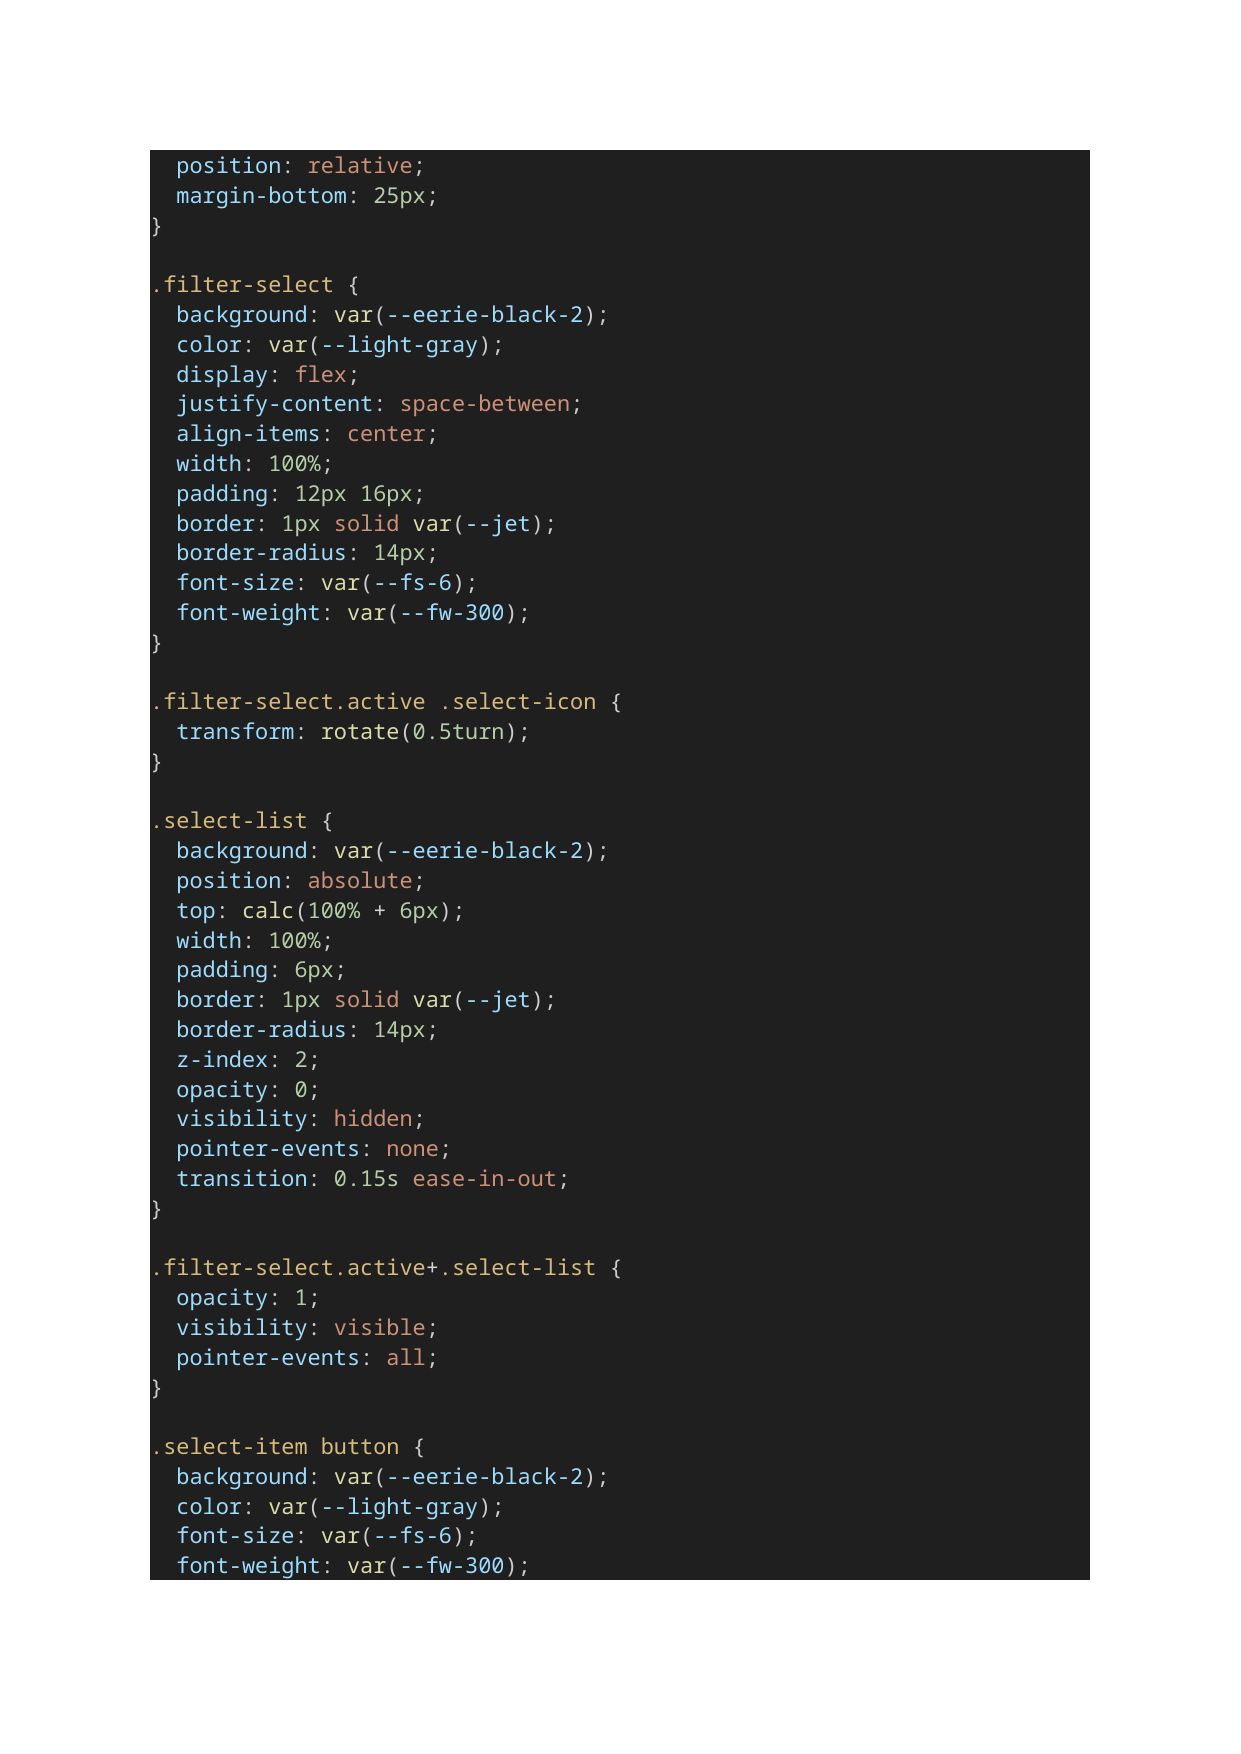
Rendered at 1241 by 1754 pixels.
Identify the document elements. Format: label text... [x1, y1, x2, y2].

text opacity: 1; [150, 1282, 1090, 1312]
text visibility: visible; [150, 1312, 1090, 1342]
text pointer-events: none; [150, 1133, 1090, 1163]
text position: absolute; [150, 865, 1090, 895]
text transition: 0.15s ease-in-out; [150, 1163, 1090, 1193]
text } [150, 1371, 1090, 1401]
text opacity: 0; [150, 1073, 1090, 1103]
text pointer-events: all; [150, 1342, 1090, 1371]
text border: 1px solid var(--jet); [150, 507, 1090, 537]
text background: var(--eerie-black-2); [150, 1461, 1090, 1491]
text width: 100%; [150, 924, 1090, 954]
text background: var(--eerie-black-2); [150, 299, 1090, 329]
text width: 100%; [150, 448, 1090, 478]
text font-weight: var(--fw-300); [150, 1550, 1090, 1580]
text transform: rotate(0.5turn); [150, 716, 1090, 746]
text padding: 12px 16px; [150, 478, 1090, 507]
text color: var(--light-gray); [150, 1491, 1090, 1520]
text border-radius: 14px; [150, 1014, 1090, 1044]
text .filter-select.active .select-icon { [150, 686, 1090, 716]
text } [150, 1193, 1090, 1222]
text .select-item button { [150, 1431, 1090, 1461]
text justify-content: space-between; [150, 388, 1090, 418]
text .filter-select.active+.select-list { [150, 1252, 1090, 1282]
text color: var(--light-gray); [150, 329, 1090, 358]
text font-size: var(--fs-6); [150, 1520, 1090, 1550]
text visibility: hidden; [150, 1103, 1090, 1133]
text z-index: 2; [150, 1044, 1090, 1073]
text top: calc(100% + 6px); [150, 895, 1090, 924]
text font-weight: var(--fw-300); [150, 597, 1090, 627]
text font-size: var(--fs-6); [150, 567, 1090, 597]
text } [150, 746, 1090, 776]
text position: relative; [150, 150, 1090, 180]
text } [150, 209, 1090, 239]
text padding: 6px; [150, 954, 1090, 984]
text border-radius: 14px; [150, 537, 1090, 567]
text background: var(--eerie-black-2); [150, 835, 1090, 865]
text .filter-select { [150, 269, 1090, 299]
text margin-bottom: 25px; [150, 180, 1090, 209]
text display: flex; [150, 358, 1090, 388]
text } [150, 627, 1090, 656]
text align-items: center; [150, 418, 1090, 448]
text .select-list { [150, 805, 1090, 835]
text border: 1px solid var(--jet); [150, 984, 1090, 1014]
